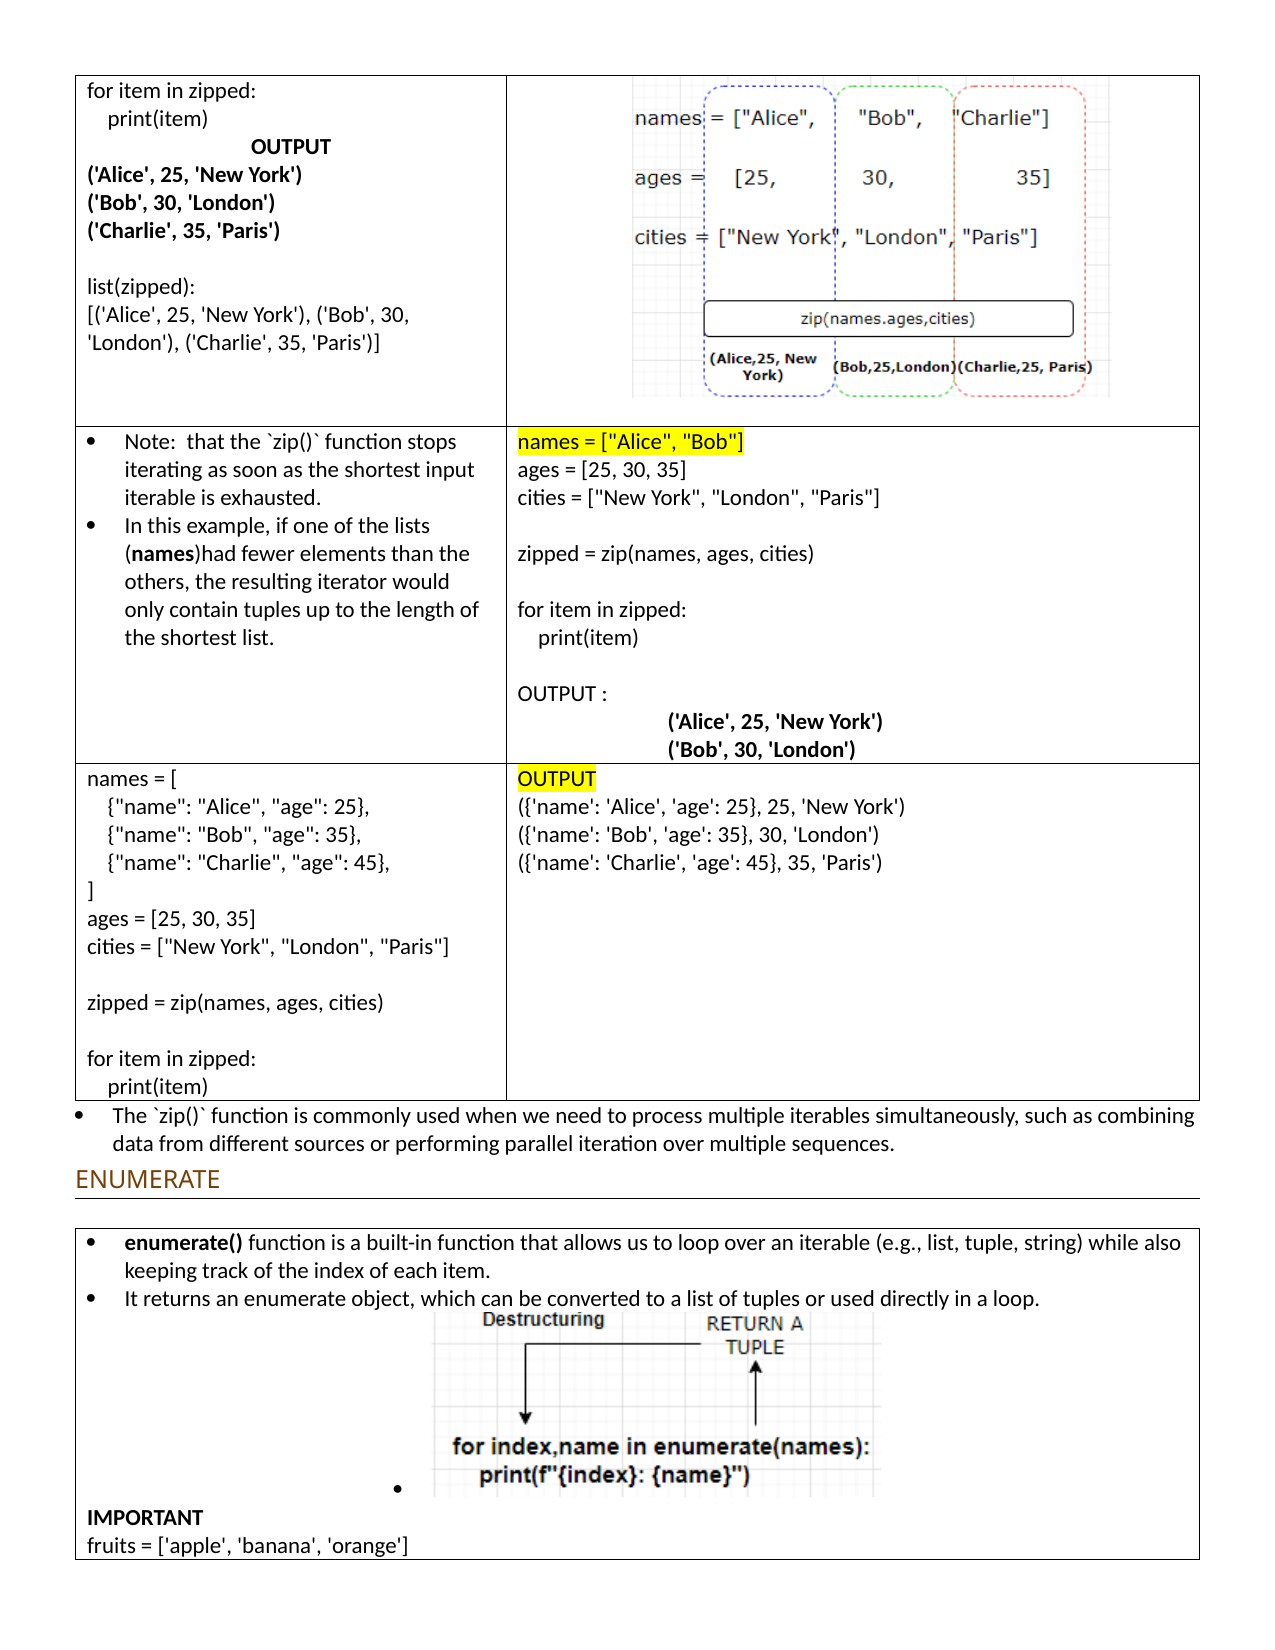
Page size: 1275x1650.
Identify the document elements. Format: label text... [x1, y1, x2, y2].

table_cell names = [ {"name": "Alice", "age": 25}, {"name": "Bob", "age": 35}, {"name": "Charlie", "age": 45}, ] ages = [25, 30, 35] cities = ["New York", "London", "Paris"] zipped = zip(names, ages, cities) for item in zipped: print(item) [76, 764, 506, 1100]
picture [431, 1312, 882, 1497]
table_cell names = ["Alice", "Bob"] ages = [25, 30, 35] cities = ["New York", "London", "Paris"] zipped = zip(names, ages, cities) for item in zipped: print(item) OUTPUT : ('Alice', 25, 'New York') ('Bob', 30, 'London') [507, 427, 1199, 763]
subtitle ENUMERATE [75, 1162, 1200, 1198]
list The `zip()` function is commonly used when we need to process multiple iterables simultaneously, such as combining data from different sources or performing parallel iteration over multiple sequences. [75, 1101, 1200, 1157]
picture [631, 76, 1112, 398]
table_cell Note: that the `zip()` function stops iterating as soon as the shortest input iterable is exhausted. In this example, if one of the lists (names)had fewer elements than the others, the resulting iterator would only contain tuples up to the length of the shortest list. [76, 427, 506, 763]
table_cell OUTPUT ({'name': 'Alice', 'age': 25}, 25, 'New York') ({'name': 'Bob', 'age': 35}, 30, 'London') ({'name': 'Charlie', 'age': 45}, 35, 'Paris') [507, 764, 1199, 1100]
